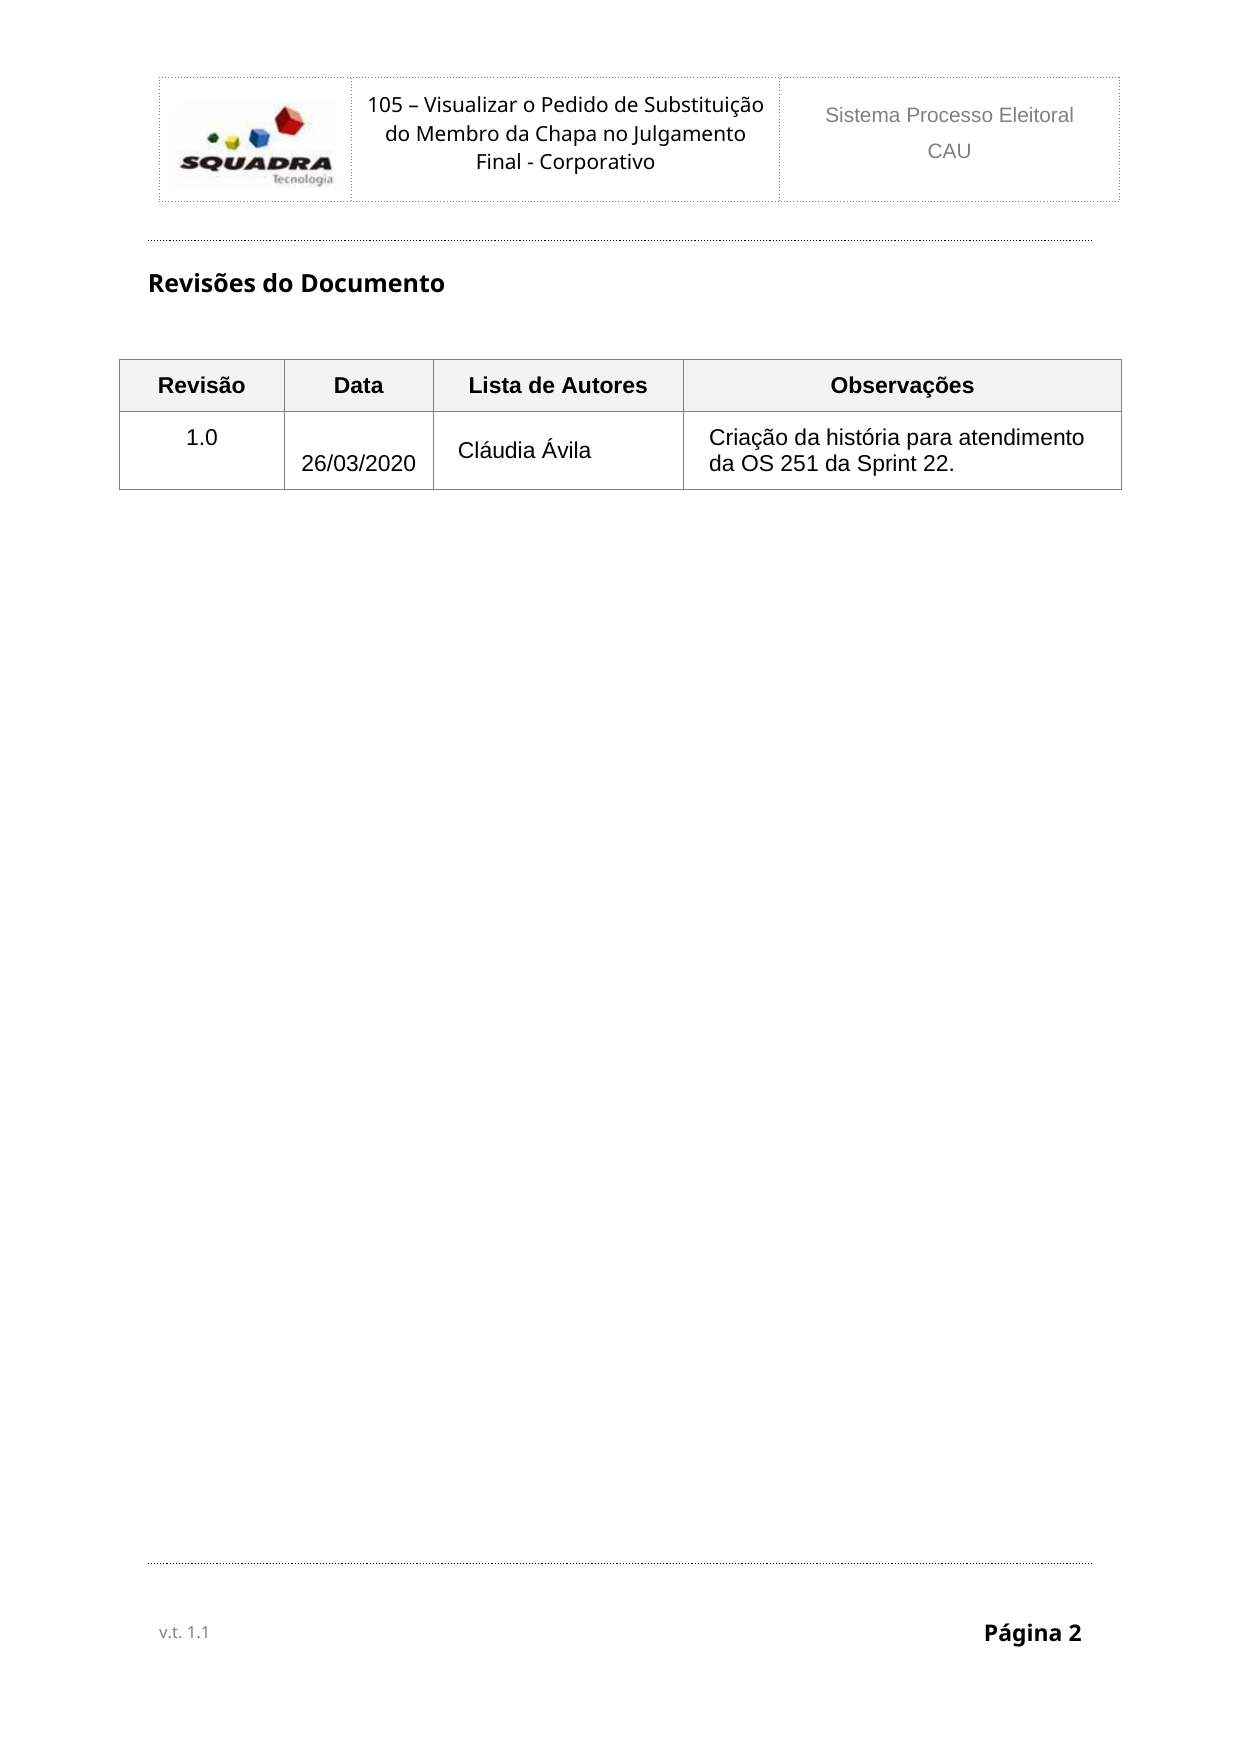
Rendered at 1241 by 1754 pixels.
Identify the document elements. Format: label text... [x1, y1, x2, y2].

table_cell 26/03/2020 [285, 412, 433, 489]
table_header Lista de Autores [434, 360, 683, 411]
table_header Data [285, 360, 433, 411]
picture [174, 102, 337, 189]
table_header Observações [684, 360, 1121, 411]
table_cell Criação da história para atendimento da OS 251 da Sprint 22. [684, 412, 1121, 489]
text Revisões do Documento [148, 266, 1092, 300]
table_cell Cláudia Ávila [434, 412, 683, 489]
table_header Revisão [120, 360, 284, 411]
table_cell 1.0 [120, 412, 284, 489]
